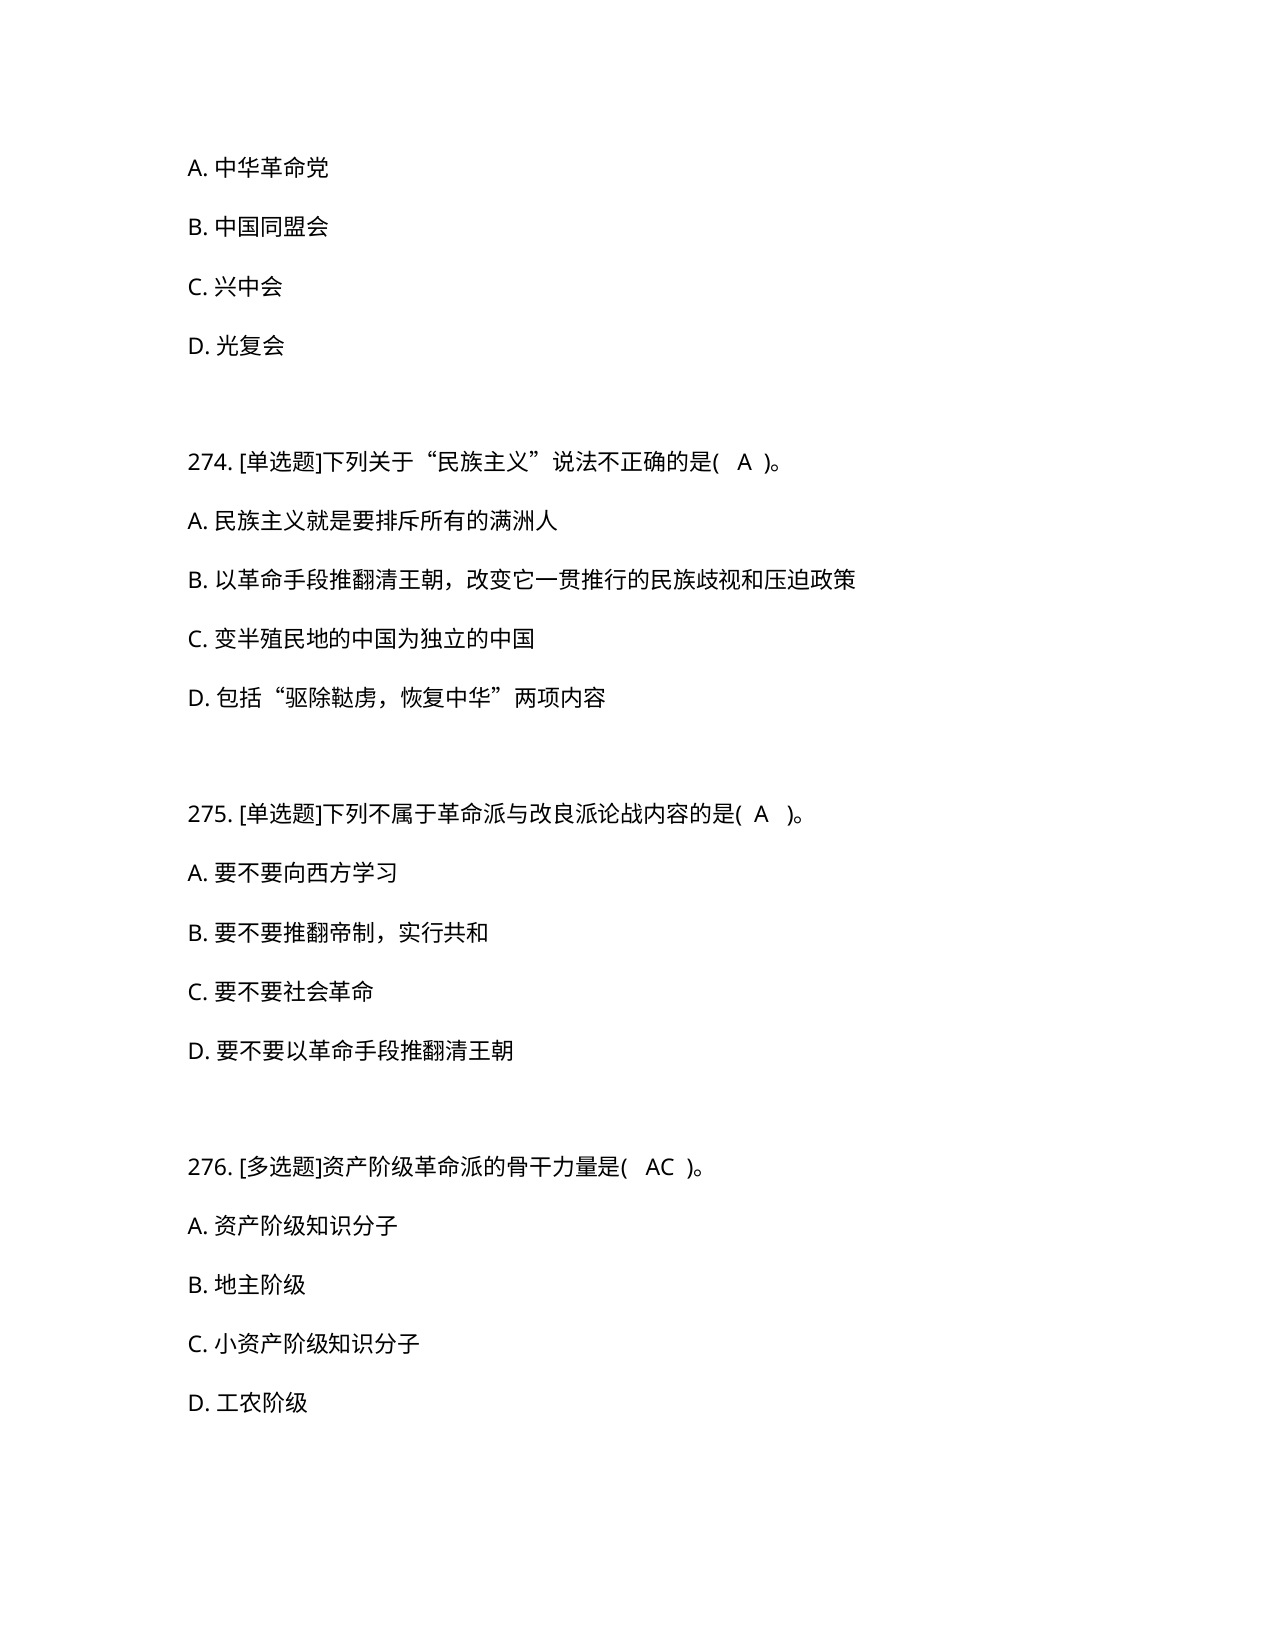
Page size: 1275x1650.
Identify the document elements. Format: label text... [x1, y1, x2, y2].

text C. 兴中会 [187, 268, 1087, 302]
text D. 工农阶级 [187, 1385, 1087, 1419]
text 276. [多选题]资产阶级革命派的骨干力量是( AC )。 [187, 1149, 1087, 1182]
text D. 光复会 [187, 327, 1087, 361]
text A. 要不要向西方学习 [187, 855, 1087, 888]
text A. 资产阶级知识分子 [187, 1208, 1087, 1241]
text B. 中国同盟会 [187, 209, 1087, 242]
text C. 要不要社会革命 [187, 973, 1087, 1007]
text A. 中华革命党 [187, 150, 1087, 183]
text D. 要不要以革命手段推翻清王朝 [187, 1033, 1087, 1066]
text 275. [单选题]下列不属于革命派与改良派论战内容的是( A )。 [187, 796, 1087, 829]
text D. 包括“驱除鞑虏，恢复中华”两项内容 [187, 680, 1087, 713]
text C. 变半殖民地的中国为独立的中国 [187, 621, 1087, 654]
text C. 小资产阶级知识分子 [187, 1326, 1087, 1359]
text B. 要不要推翻帝制，实行共和 [187, 914, 1087, 948]
text A. 民族主义就是要排斥所有的满洲人 [187, 503, 1087, 536]
text B. 地主阶级 [187, 1267, 1087, 1300]
text B. 以革命手段推翻清王朝，改变它一贯推行的民族歧视和压迫政策 [187, 562, 1087, 595]
text 274. [单选题]下列关于“民族主义”说法不正确的是( A )。 [187, 443, 1087, 477]
